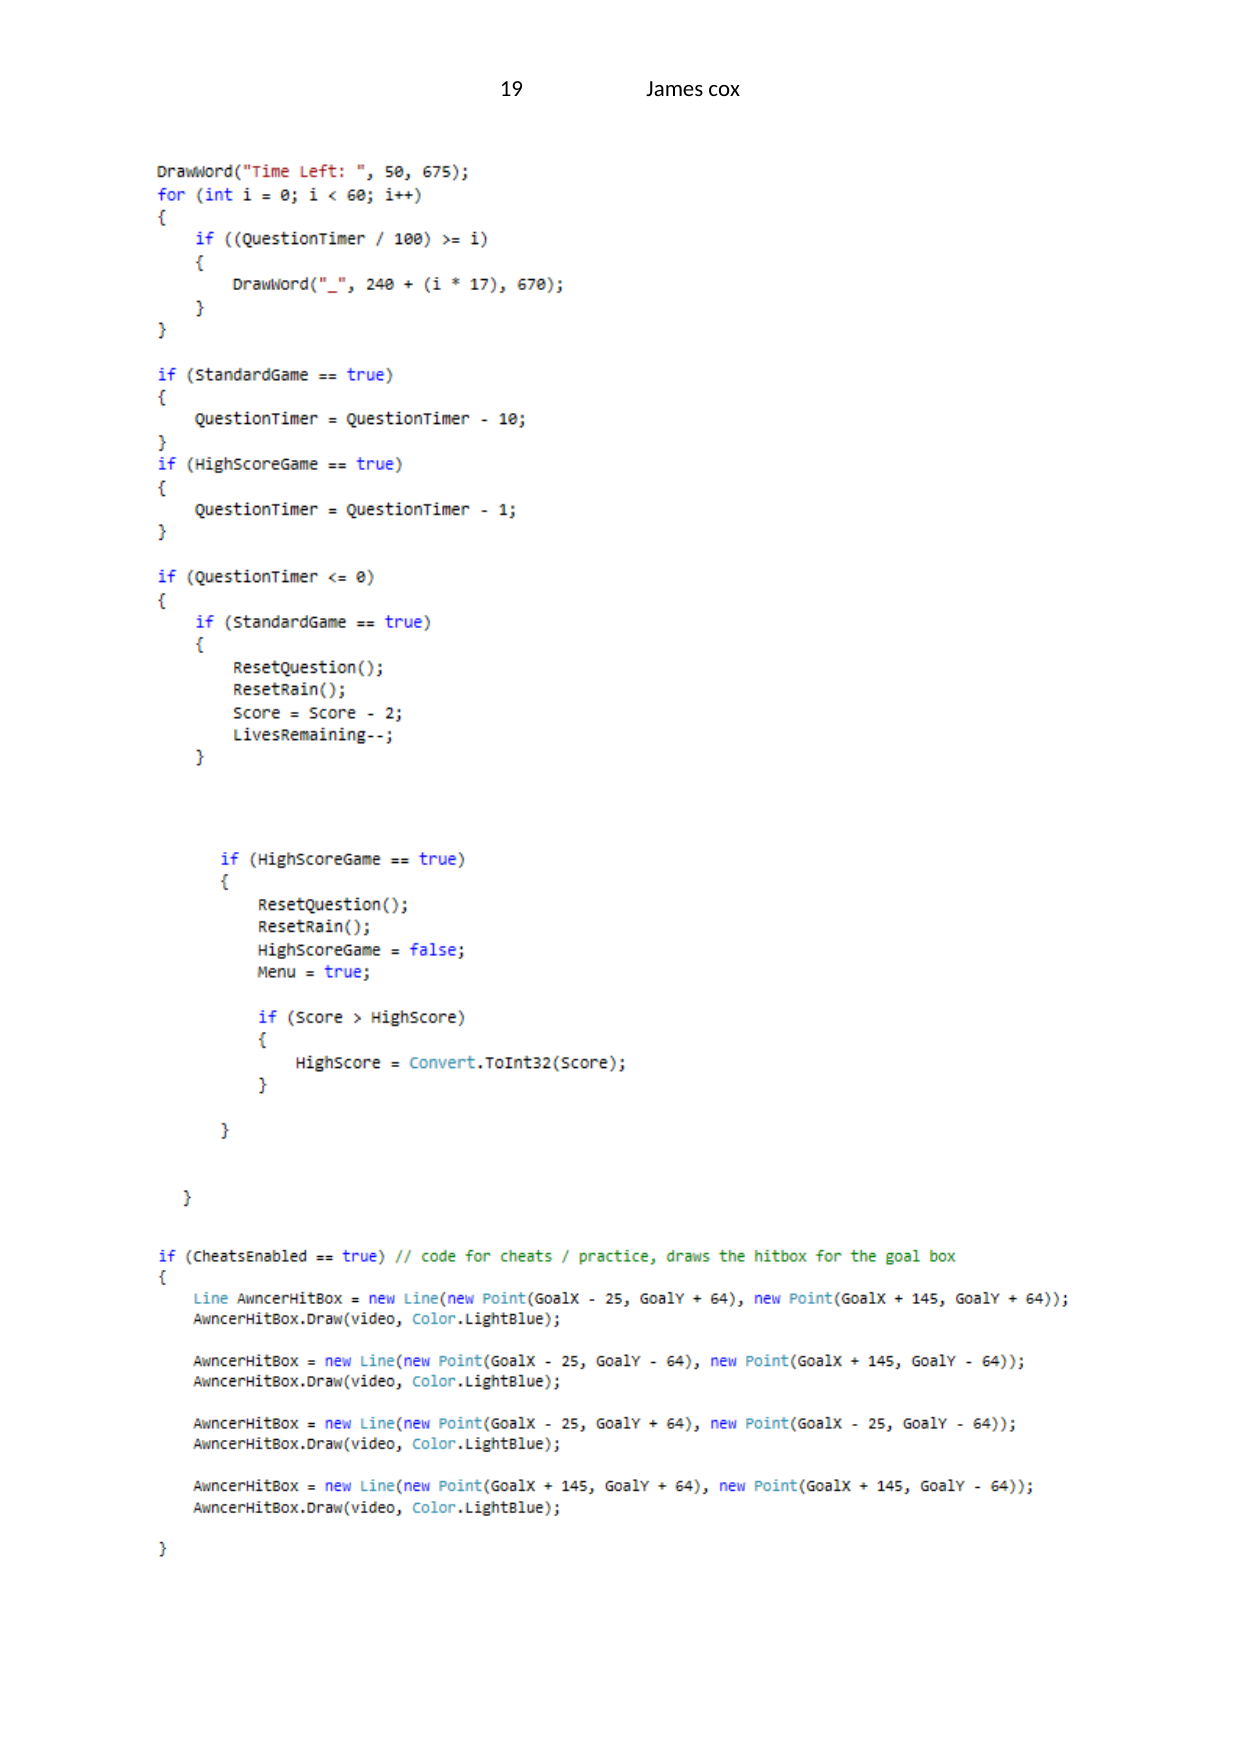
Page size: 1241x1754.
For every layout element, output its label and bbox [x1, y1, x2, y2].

picture [150, 851, 655, 1222]
picture [150, 157, 593, 833]
picture [150, 1240, 1091, 1577]
